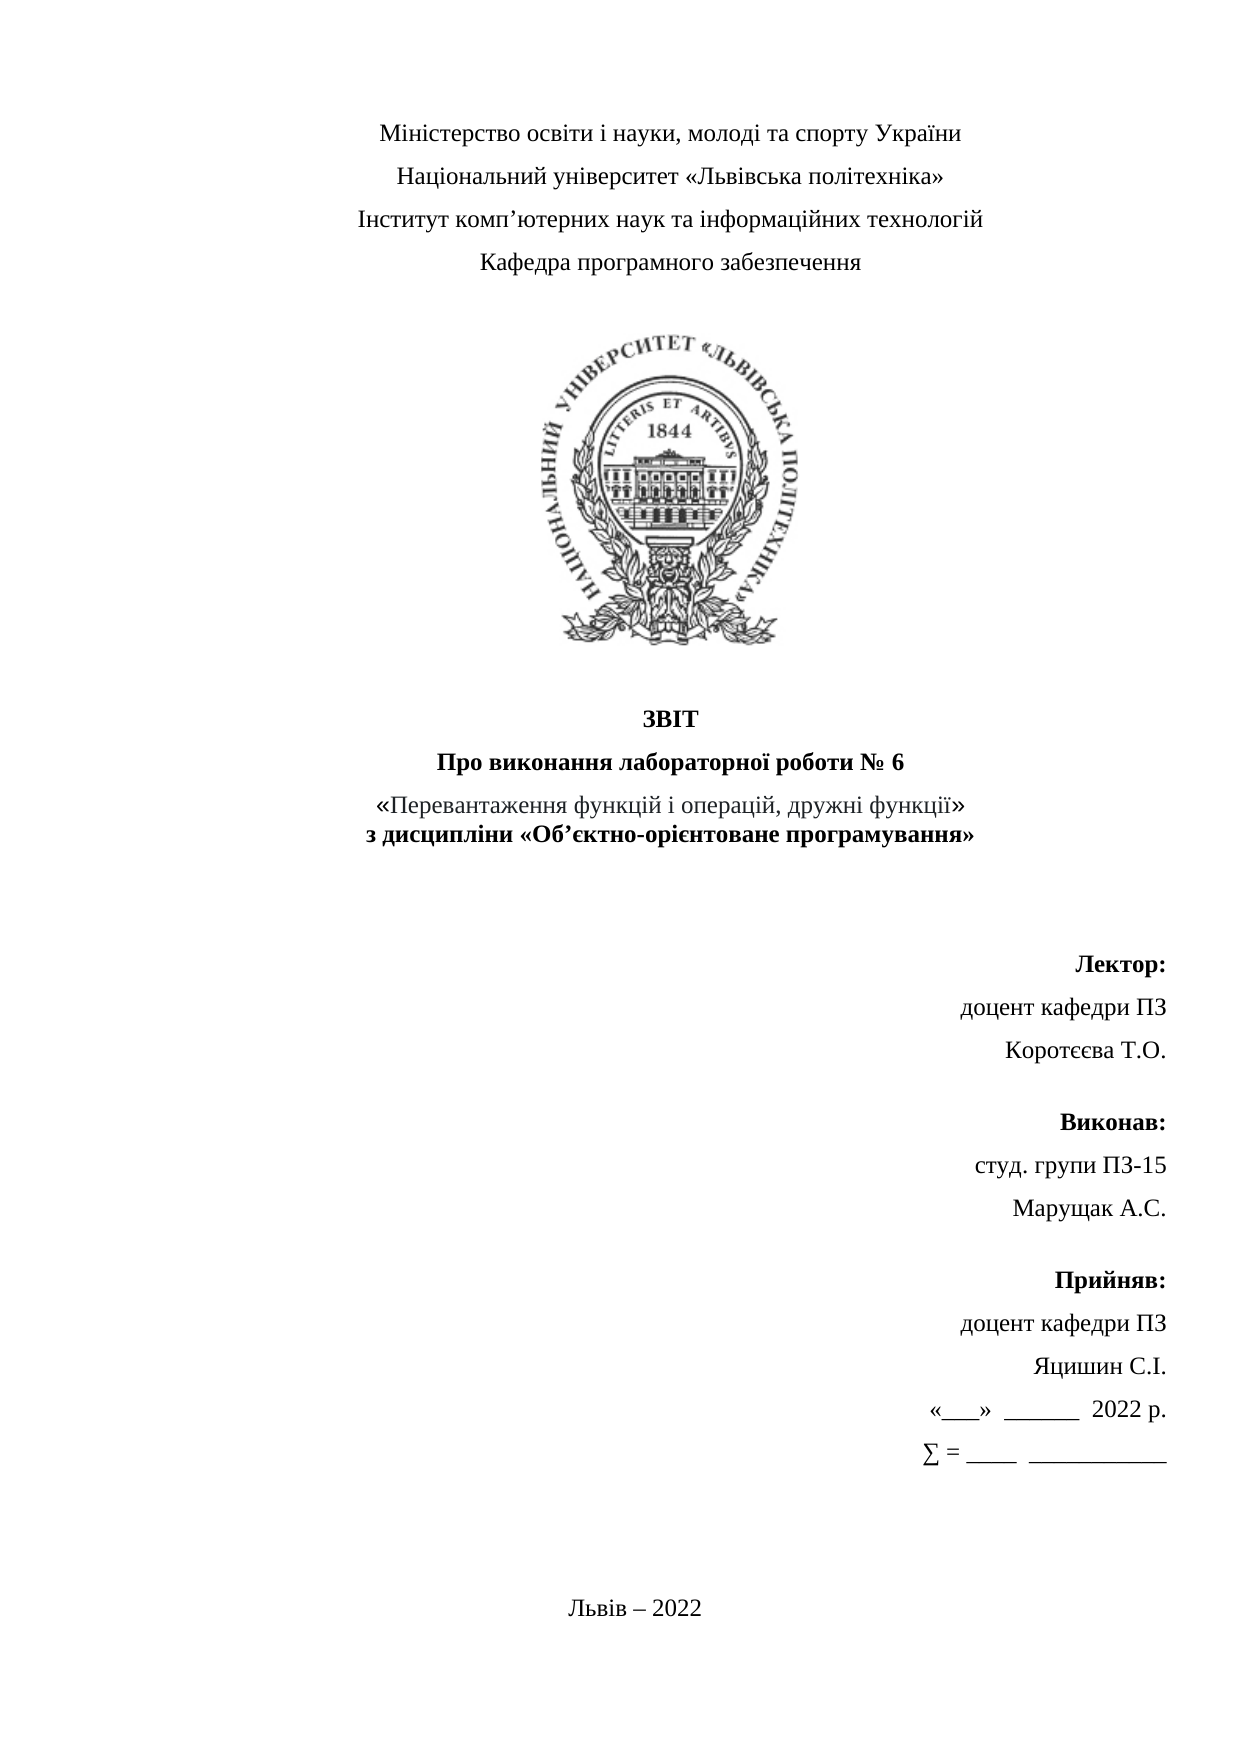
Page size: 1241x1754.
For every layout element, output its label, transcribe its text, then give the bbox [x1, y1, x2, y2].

text ЗВІТ [115, 704, 1166, 733]
text Про виконання лабораторної роботи № 6 [115, 747, 1166, 776]
text Міністерство освіти і науки, молоді та спорту України [115, 118, 1166, 147]
text «Перевантаження функцій і операцій, дружні функції» [115, 791, 390, 819]
text доцент кафедри ПЗ [115, 992, 1166, 1021]
text Прийняв: [115, 1265, 1166, 1294]
text Інститут комп’ютерних наук та інформаційних технологій [115, 204, 1166, 233]
text «Перевантаження функцій і операцій, дружні функції» [951, 791, 1166, 819]
text ∑ = ____ ___________ [115, 1437, 1166, 1466]
picture [540, 333, 801, 647]
text «___» ______ 2022 р. [115, 1394, 1166, 1423]
text Національний університет «Львівська політехніка» [115, 161, 1166, 190]
text Кафедра програмного забезпечення [115, 247, 1166, 276]
text Марущак А.С. [115, 1193, 1166, 1222]
text Львів – 2022 [103, 1593, 1166, 1622]
text з дисципліни «Об’єктно-орієнтоване програмування» [115, 819, 1166, 848]
text студ. групи ПЗ-15 [115, 1150, 1166, 1179]
text Коротєєва Т.О. [115, 1035, 1166, 1064]
text Виконав: [115, 1107, 1166, 1136]
text доцент кафедри ПЗ [115, 1308, 1166, 1337]
text Лектор: [115, 949, 1166, 977]
text Яцишин С.І. [115, 1351, 1166, 1380]
